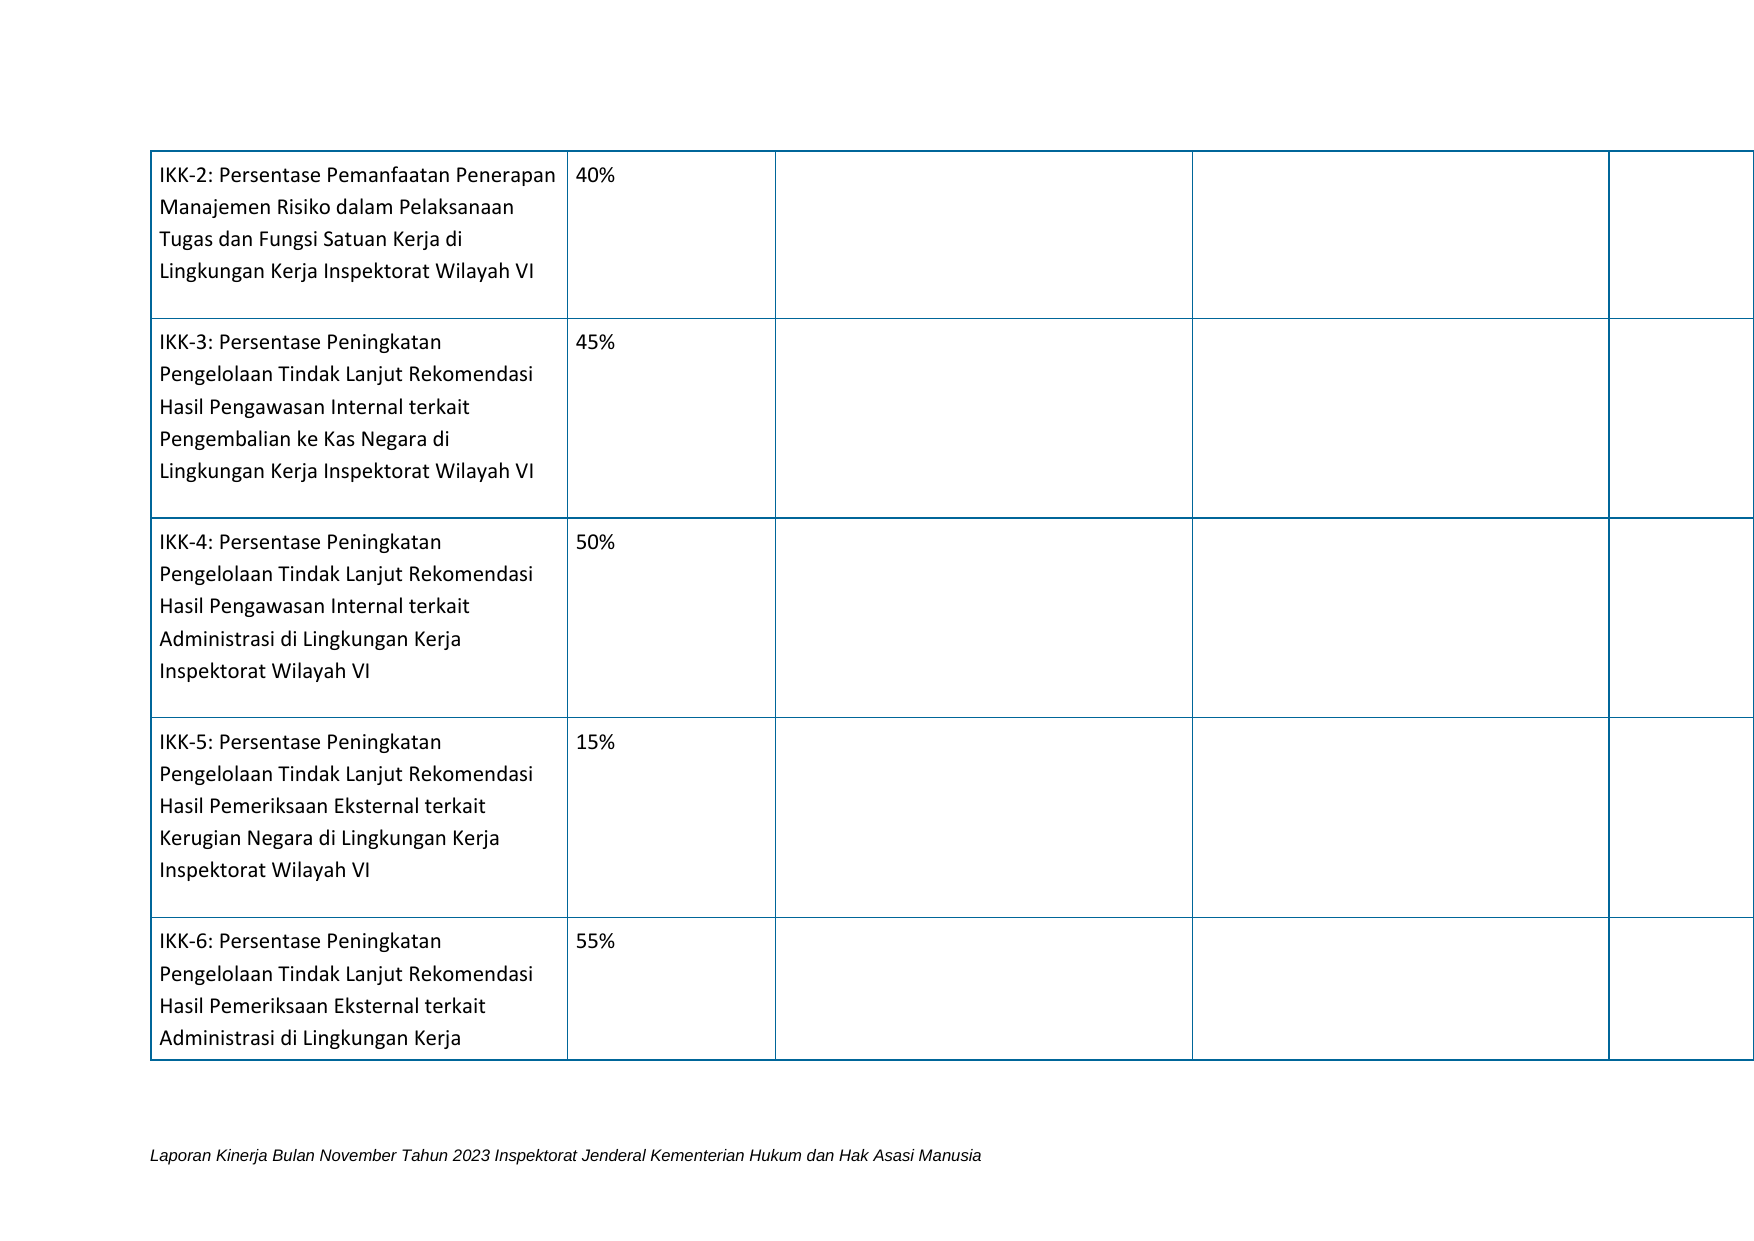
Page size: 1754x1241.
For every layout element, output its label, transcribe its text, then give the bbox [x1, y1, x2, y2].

table_cell 55% [568, 918, 775, 1059]
table_cell [776, 319, 1192, 517]
table_cell [1610, 319, 1753, 517]
table_cell IKK-4: Persentase Peningkatan Pengelolaan Tindak Lanjut Rekomendasi Hasil Pengawasan Internal terkait Administrasi di Lingkungan Kerja Inspektorat Wilayah VI [152, 519, 567, 717]
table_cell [152, 918, 567, 1059]
table_cell [1193, 319, 1608, 517]
table_cell [1193, 718, 1608, 917]
table_cell IKK-5: Persentase Peningkatan Pengelolaan Tindak Lanjut Rekomendasi Hasil Pemeriksaan Eksternal terkait Kerugian Negara di Lingkungan Kerja Inspektorat Wilayah VI [152, 718, 567, 917]
table_cell [776, 918, 1192, 1059]
table_cell [776, 718, 1192, 917]
table_cell [1193, 918, 1608, 1059]
table_cell IKK-3: Persentase Peningkatan Pengelolaan Tindak Lanjut Rekomendasi Hasil Pengawasan Internal terkait Pengembalian ke Kas Negara di Lingkungan Kerja Inspektorat Wilayah VI [152, 319, 567, 517]
table_cell [1610, 519, 1753, 717]
table_cell [1193, 519, 1608, 717]
table_cell 15% [568, 718, 775, 917]
table_cell [1193, 152, 1608, 317]
table_cell 50% [568, 519, 775, 717]
table_cell [1610, 718, 1753, 917]
table_cell 45% [568, 319, 775, 517]
table_cell IKK-2: Persentase Pemanfaatan Penerapan Manajemen Risiko dalam Pelaksanaan Tugas dan Fungsi Satuan Kerja di Lingkungan Kerja Inspektorat Wilayah VI [152, 152, 567, 317]
table_cell 40% [568, 152, 775, 317]
table_cell [776, 152, 1192, 317]
table_cell [1610, 918, 1753, 1059]
table_cell [776, 519, 1192, 717]
table_cell [1610, 152, 1753, 317]
